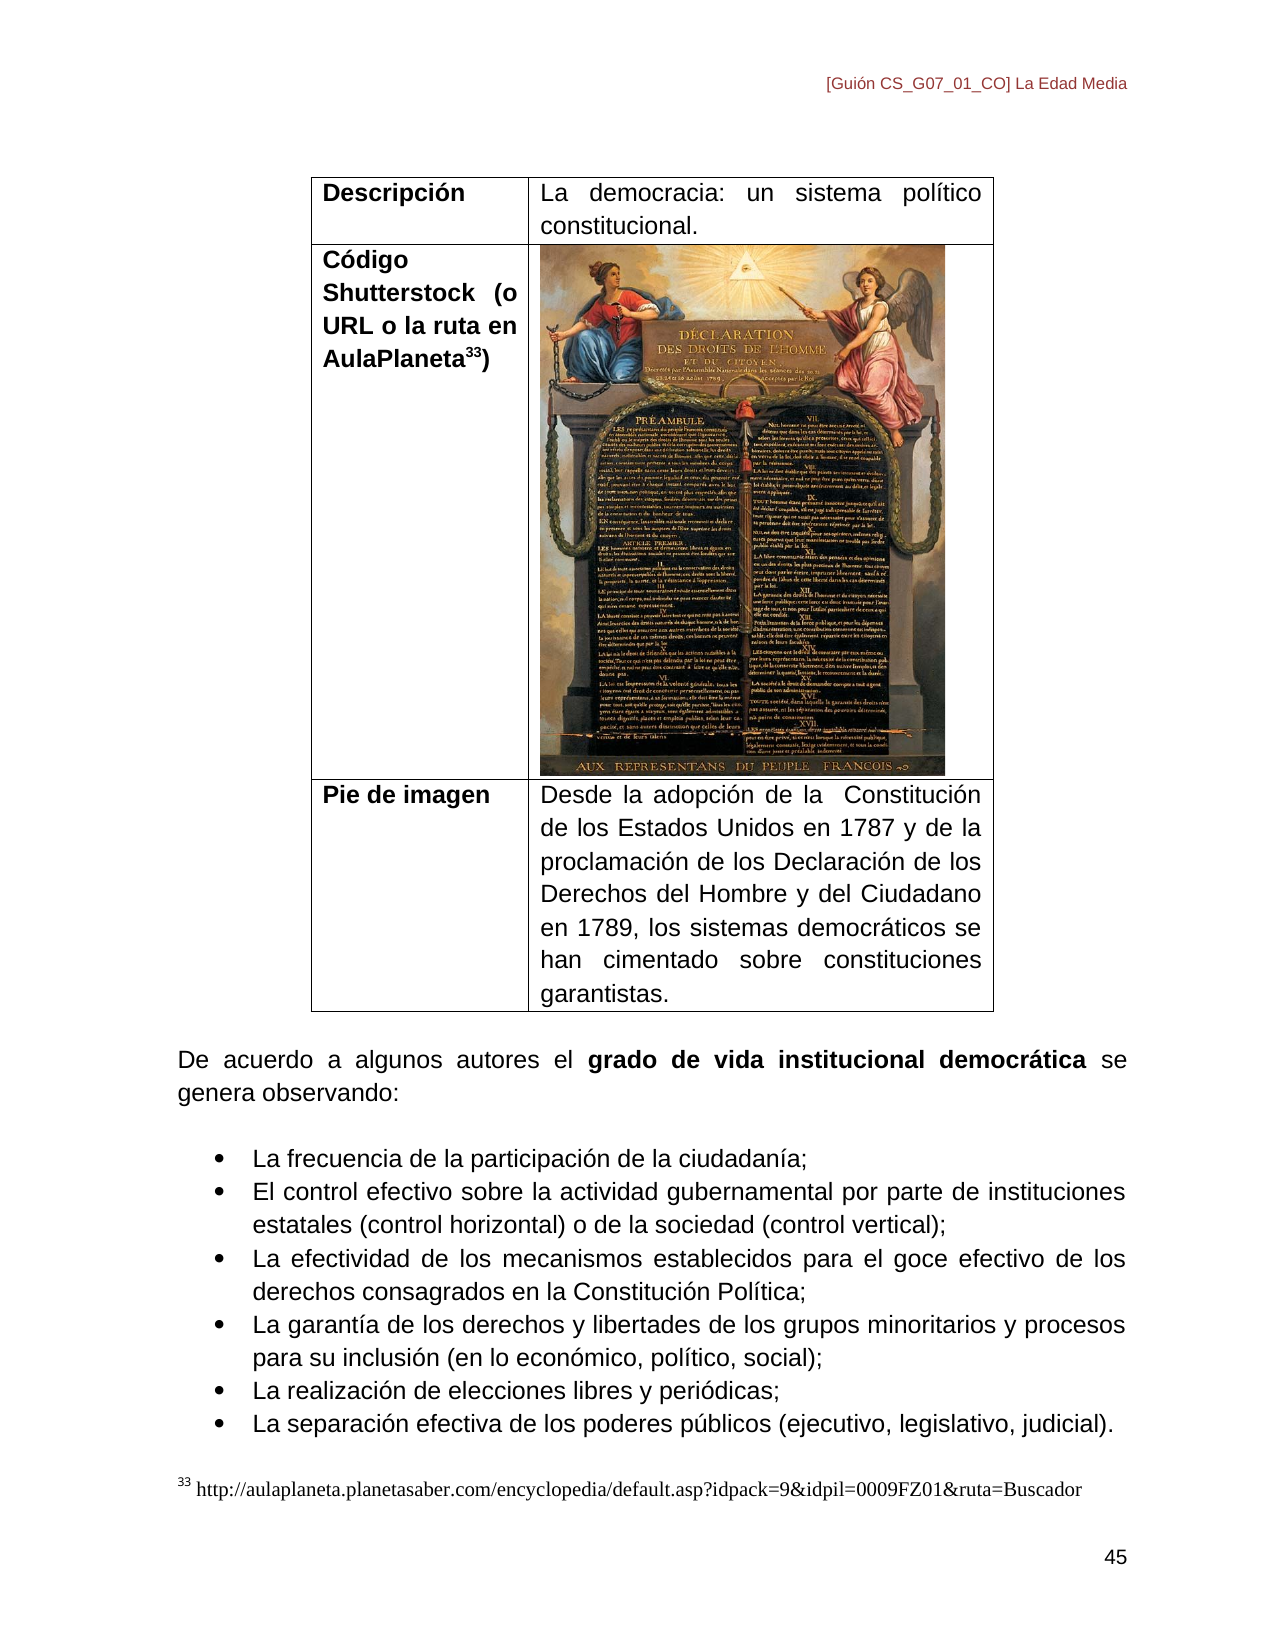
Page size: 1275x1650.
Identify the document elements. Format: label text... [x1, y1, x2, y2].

table_cell Desde la adopción de la Constitución de los Estados Unidos en 1787 y de la proclamación de los Declaración de los Derechos del Hombre y del Ciudadano en 1789, los sistemas democráticos se han cimentado sobre constituciones garantistas. [529, 780, 993, 1011]
list El control efectivo sobre la actividad gubernamental por parte de instituciones estatales (control horizontal) o de la sociedad (control vertical); [215, 1177, 1127, 1239]
list La efectividad de los mecanismos establecidos para el goce efectivo de los derechos consagrados en la Constitución Política; [215, 1243, 1127, 1305]
picture [540, 245, 946, 776]
table_cell [529, 245, 993, 779]
list La garantía de los derechos y libertades de los grupos minoritarios y procesos para su inclusión (en lo económico, político, social); [215, 1310, 1127, 1372]
table_cell La democracia: un sistema político constitucional. [529, 178, 993, 244]
text De acuerdo a algunos autores el grado de vida institucional democrática se genera observando: [177, 1045, 1127, 1107]
table_cell Código Shutterstock (o URL o la ruta en AulaPlaneta) [312, 245, 528, 779]
table_cell Pie de imagen [312, 780, 528, 1011]
list La realización de elecciones libres y periódicas; [215, 1376, 1127, 1405]
list La separación efectiva de los poderes públicos (ejecutivo, legislativo, judicial). [215, 1409, 1127, 1438]
table_cell Descripción [312, 178, 528, 244]
list La frecuencia de la participación de la ciudadanía; [215, 1144, 1127, 1173]
